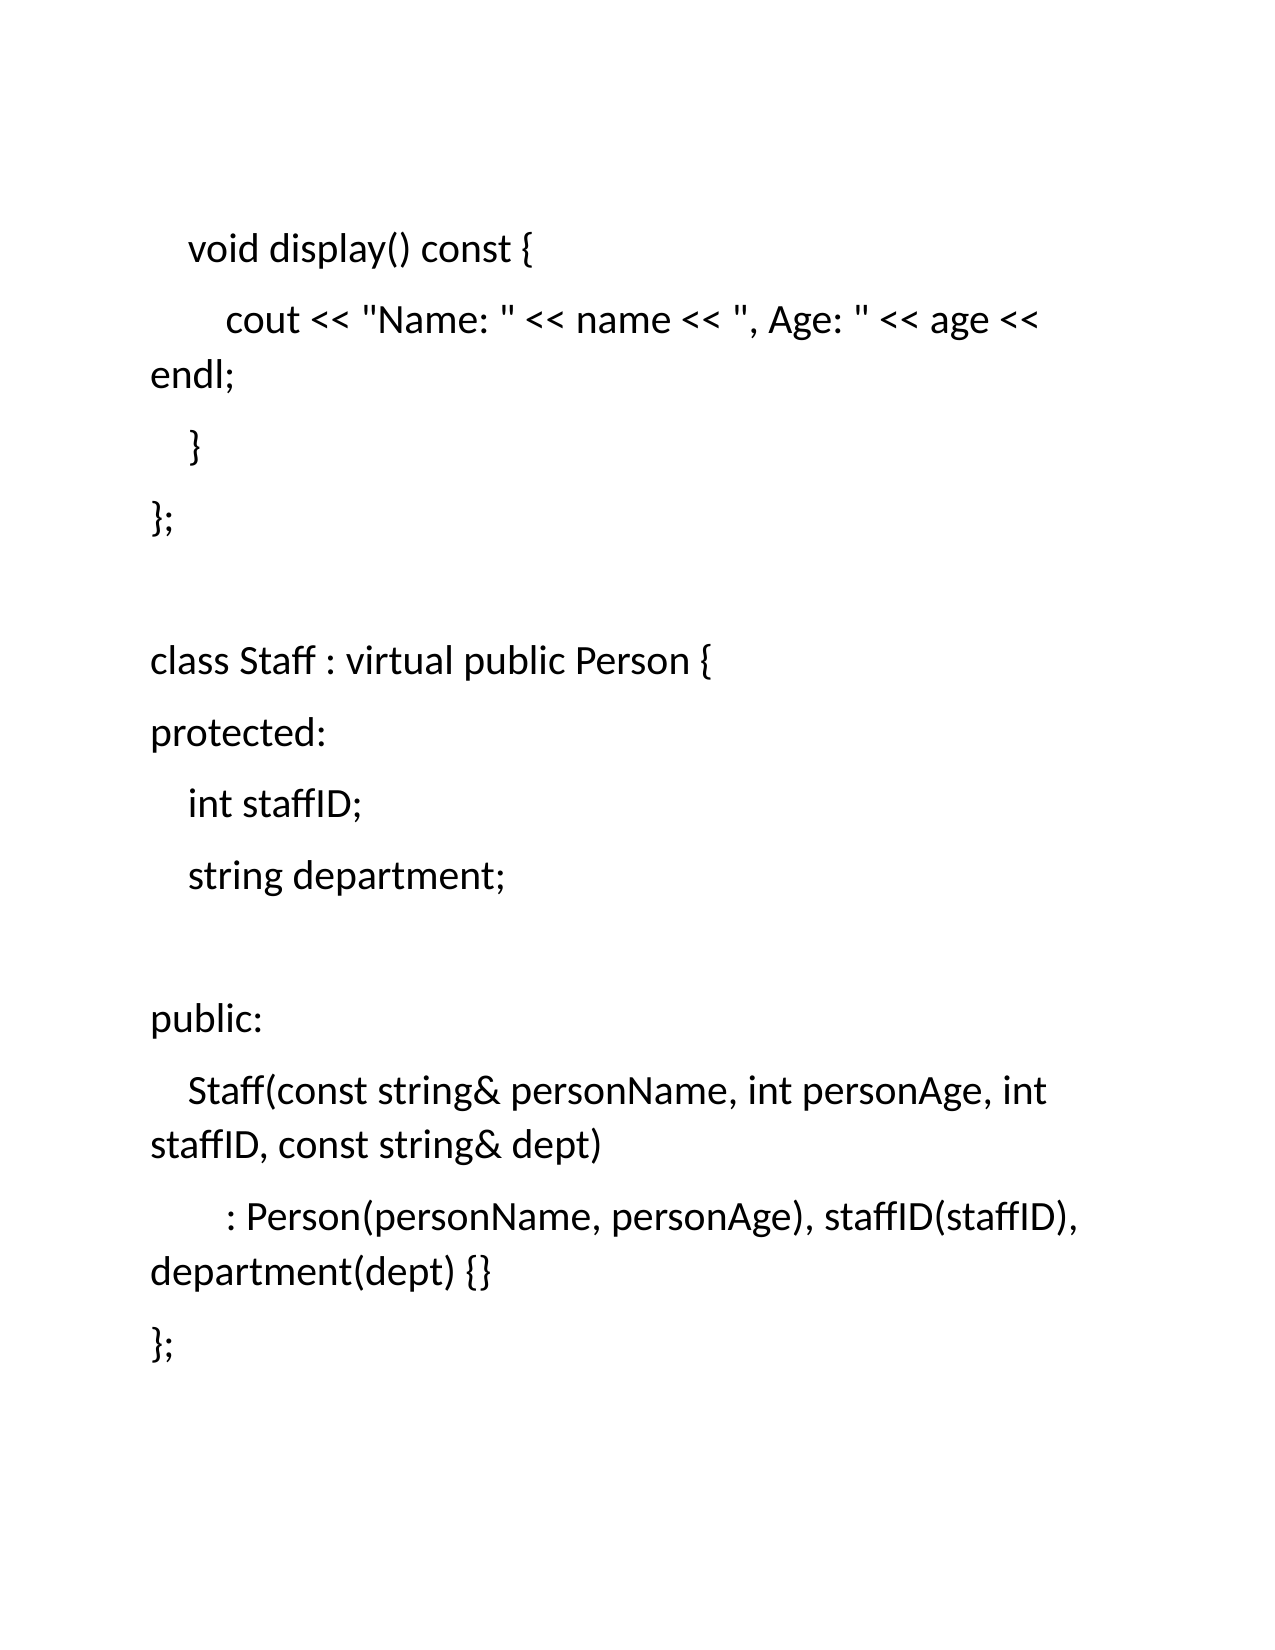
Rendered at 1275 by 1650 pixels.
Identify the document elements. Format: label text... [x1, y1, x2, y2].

text protected: [150, 706, 1125, 757]
text cout << "Name: " << name << ", Age: " << age << endl; [150, 293, 1125, 399]
text Staff(const string& personName, int personAge, int staffID, const string& dept) [150, 1064, 1125, 1169]
text } [150, 419, 1125, 470]
text class Staff : virtual public Person { [150, 634, 1125, 685]
text public: [150, 992, 1125, 1043]
text int staffID; [150, 777, 1125, 828]
text string department; [150, 849, 1125, 900]
text }; [150, 491, 1125, 542]
text }; [150, 1317, 1125, 1367]
text : Person(personName, personAge), staffID(staffID), department(dept) {} [150, 1190, 1125, 1296]
text void display() const { [150, 222, 1125, 272]
